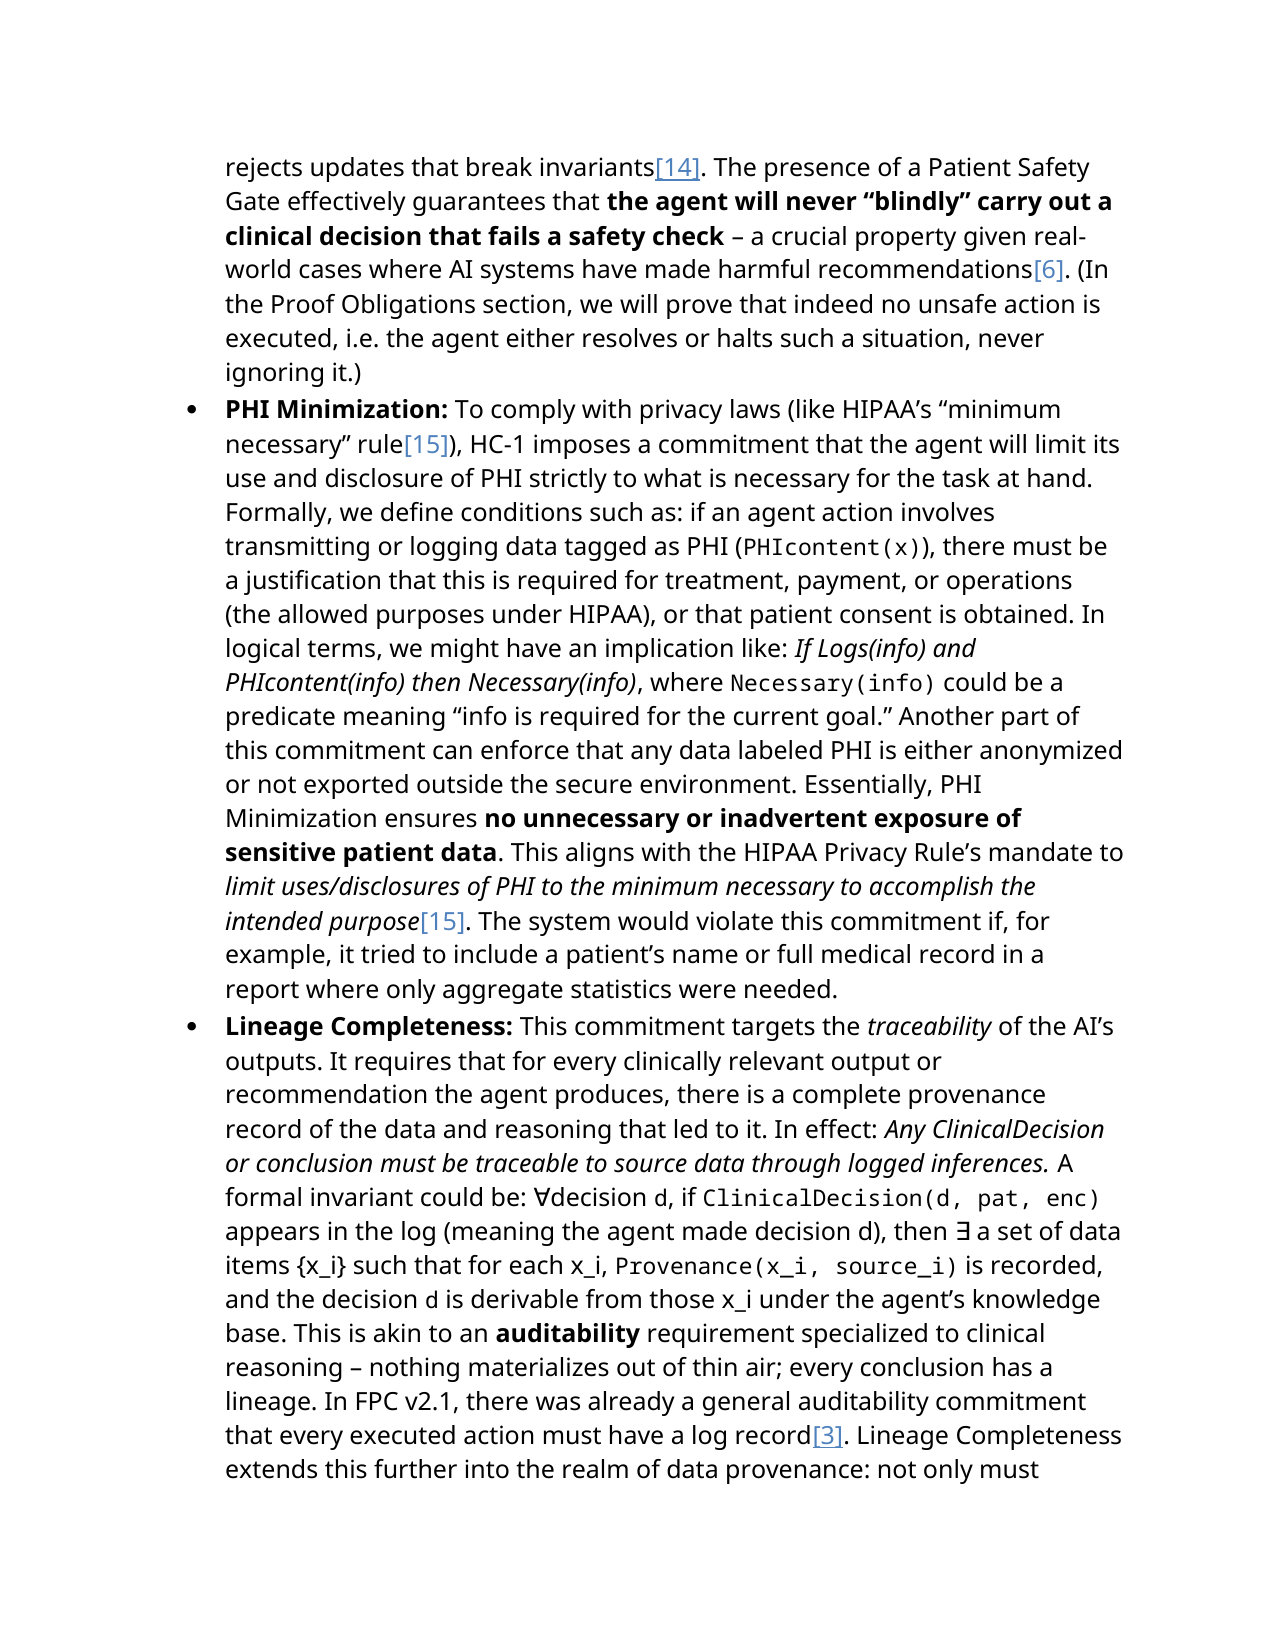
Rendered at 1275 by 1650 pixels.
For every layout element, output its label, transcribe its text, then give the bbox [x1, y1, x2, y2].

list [187, 150, 1125, 388]
list PHI Minimization: To comply with privacy laws (like HIPAA’s “minimum necessary” rule[15]), HC-1 imposes a commitment that the agent will limit its use and disclosure of PHI strictly to what is necessary for the task at hand. Formally, we define conditions such as: if an agent action involves transmitting or logging data tagged as PHI (PHIcontent(x)), there must be a justification that this is required for treatment, payment, or operations (the allowed purposes under HIPAA), or that patient consent is obtained. In logical terms, we might have an implication like: If Logs(info) and PHIcontent(info) then Necessary(info), where Necessary(info) could be a predicate meaning “info is required for the current goal.” Another part of this commitment can enforce that any data labeled PHI is either anonymized or not exported outside the secure environment. Essentially, PHI Minimization ensures no unnecessary or inadvertent exposure of sensitive patient data. This aligns with the HIPAA Privacy Rule’s mandate to limit uses/disclosures of PHI to the minimum necessary to accomplish the intended purpose[15]. The system would violate this commitment if, for example, it tried to include a patient’s name or full medical record in a report where only aggregate statistics were needed. [187, 392, 1125, 1005]
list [187, 1009, 1125, 1486]
